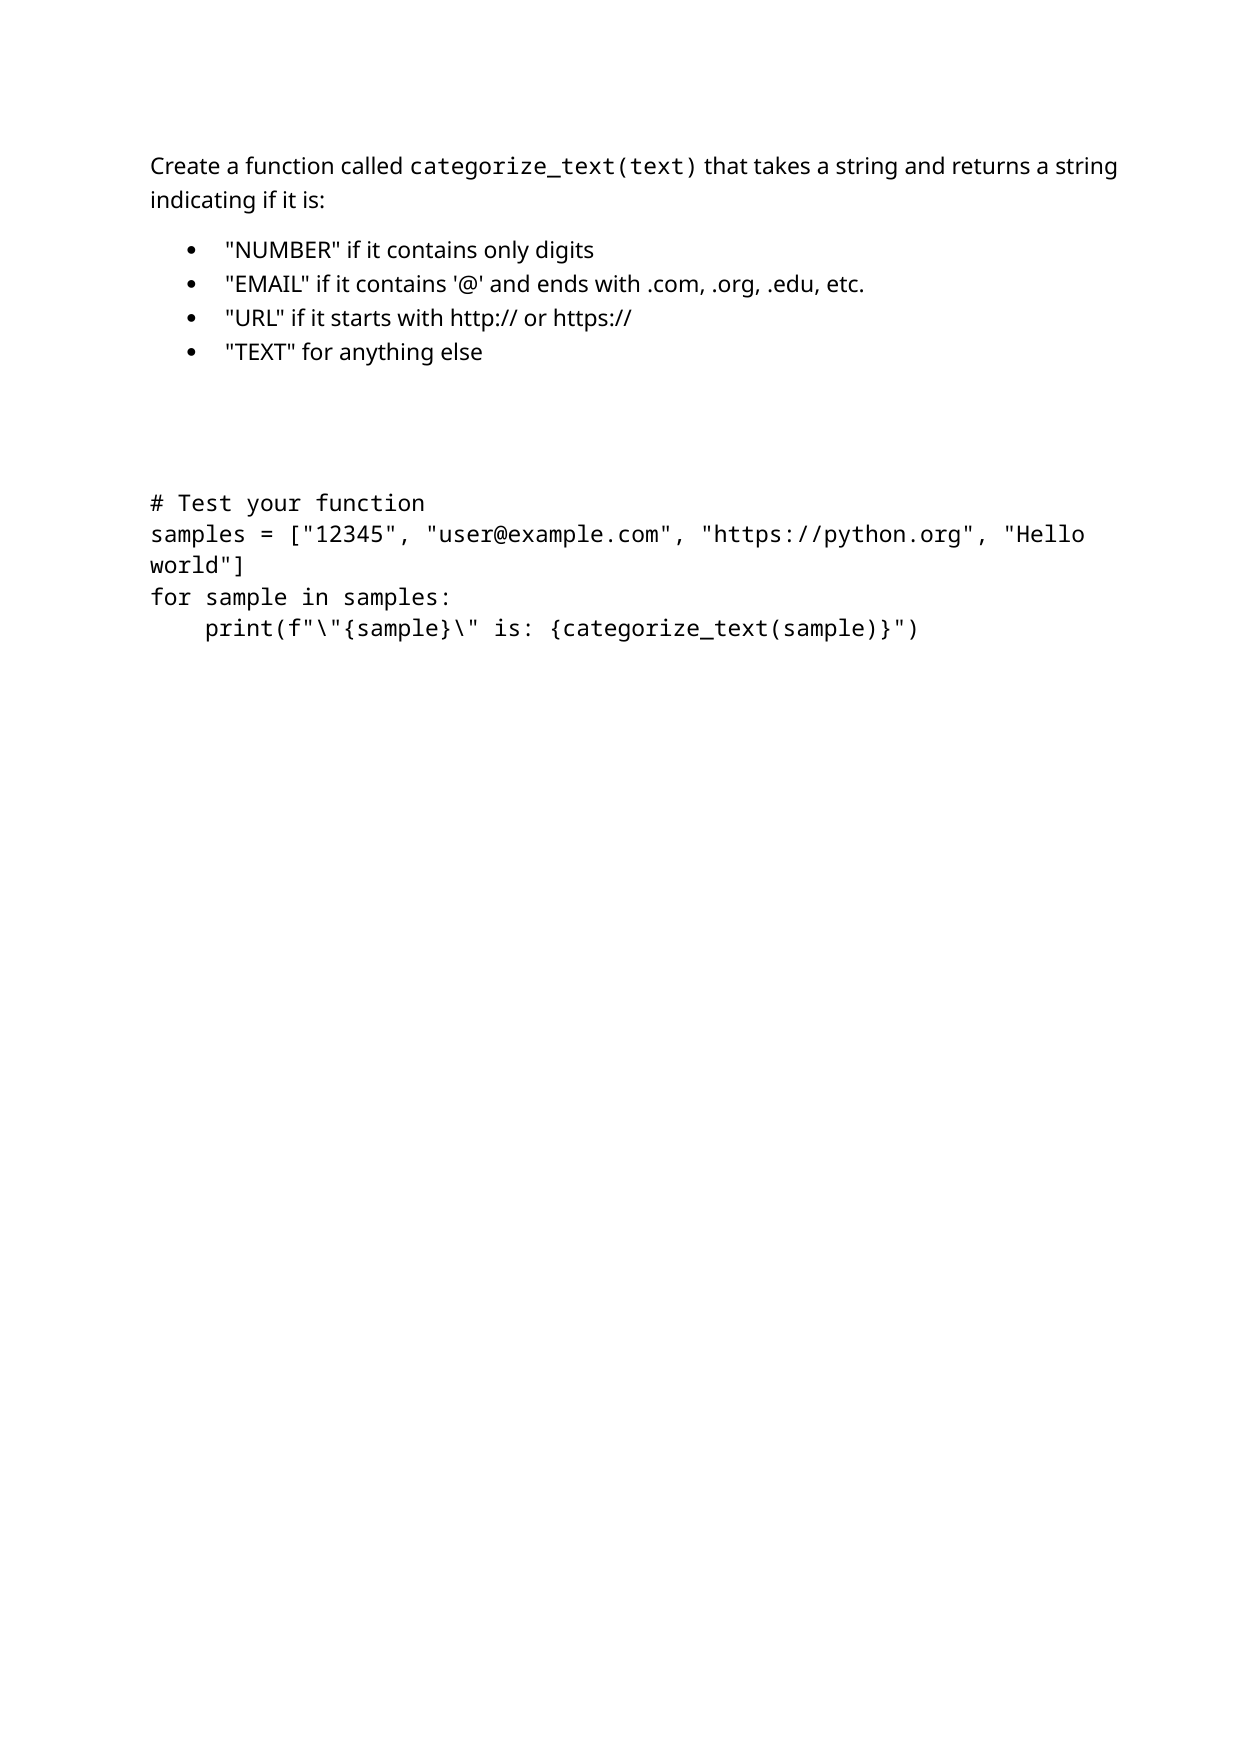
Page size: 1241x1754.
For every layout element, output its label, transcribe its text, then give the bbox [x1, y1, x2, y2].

text # Test your function [150, 487, 1137, 518]
text Create a function called categorize_text(text) that takes a string and returns a string indicating if it is: [150, 150, 1137, 215]
list "NUMBER" if it contains only digits [187, 234, 1137, 265]
text for sample in samples: [150, 580, 1137, 612]
text print(f"\"{sample}\" is: {categorize_text(sample)}") [150, 612, 1137, 643]
list "EMAIL" if it contains '@' and ends with .com, .org, .edu, etc. [187, 268, 1137, 299]
list "URL" if it starts with http:// or https:// [187, 302, 1137, 333]
list "TEXT" for anything else [187, 335, 1137, 367]
text samples = ["12345", "user@example.com", "https://python.org", "Hello world"] [150, 518, 1137, 580]
